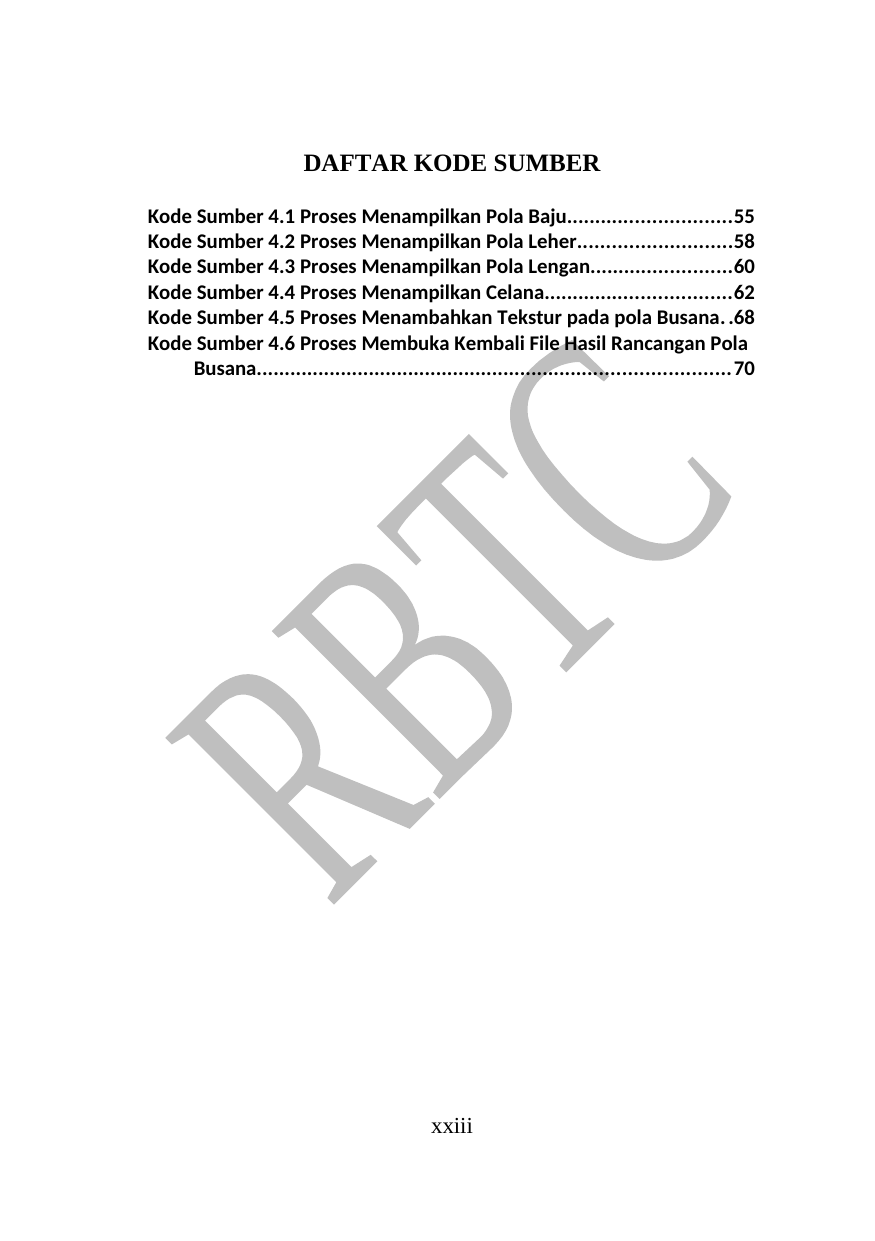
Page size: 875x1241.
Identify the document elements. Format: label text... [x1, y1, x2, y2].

subtitle DAFTAR KODE SUMBER [148, 148, 756, 176]
text Kode Sumber 4.6 Proses Membuka Kembali File Hasil Rancangan Pola Busana 70 [148, 330, 756, 381]
text Kode Sumber 4.4 Proses Menampilkan Celana 62 [148, 279, 756, 304]
text Kode Sumber 4.5 Proses Menambahkan Tekstur pada pola Busana 68 [148, 304, 756, 330]
text Kode Sumber 4.2 Proses Menampilkan Pola Leher 58 [148, 228, 756, 254]
text Kode Sumber 4.1 Proses Menampilkan Pola Baju 55 [148, 203, 756, 228]
text Kode Sumber 4.3 Proses Menampilkan Pola Lengan 60 [148, 254, 756, 279]
